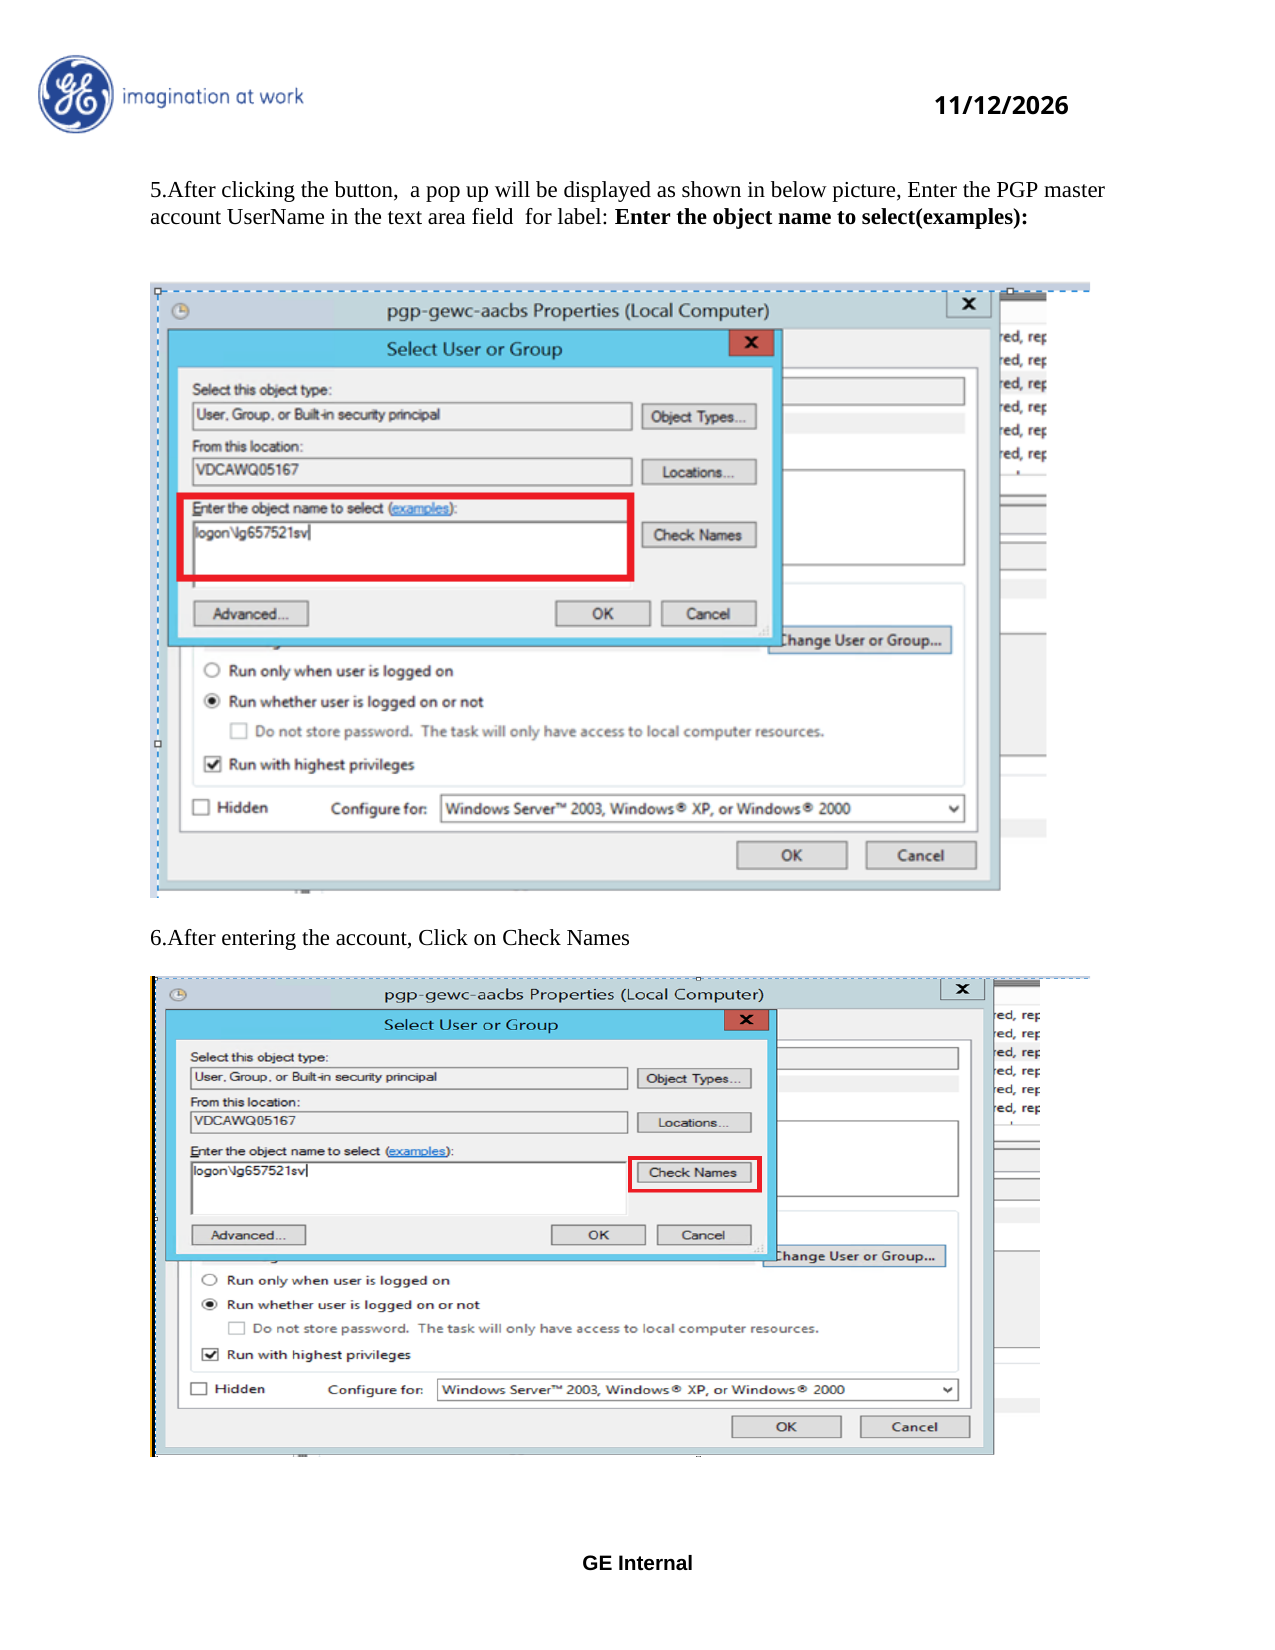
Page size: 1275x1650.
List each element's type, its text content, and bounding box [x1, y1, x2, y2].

picture [150, 281, 1091, 898]
text 5.After clicking the button, a pop up will be displayed as shown in below picture, Enter the PGP master account UserName in the text area field for label: Enter the object name to select(examples): [150, 176, 1125, 229]
picture [30, 48, 319, 138]
text 6.After entering the account, Click on Check Names [150, 924, 1125, 950]
picture [150, 976, 1091, 1457]
